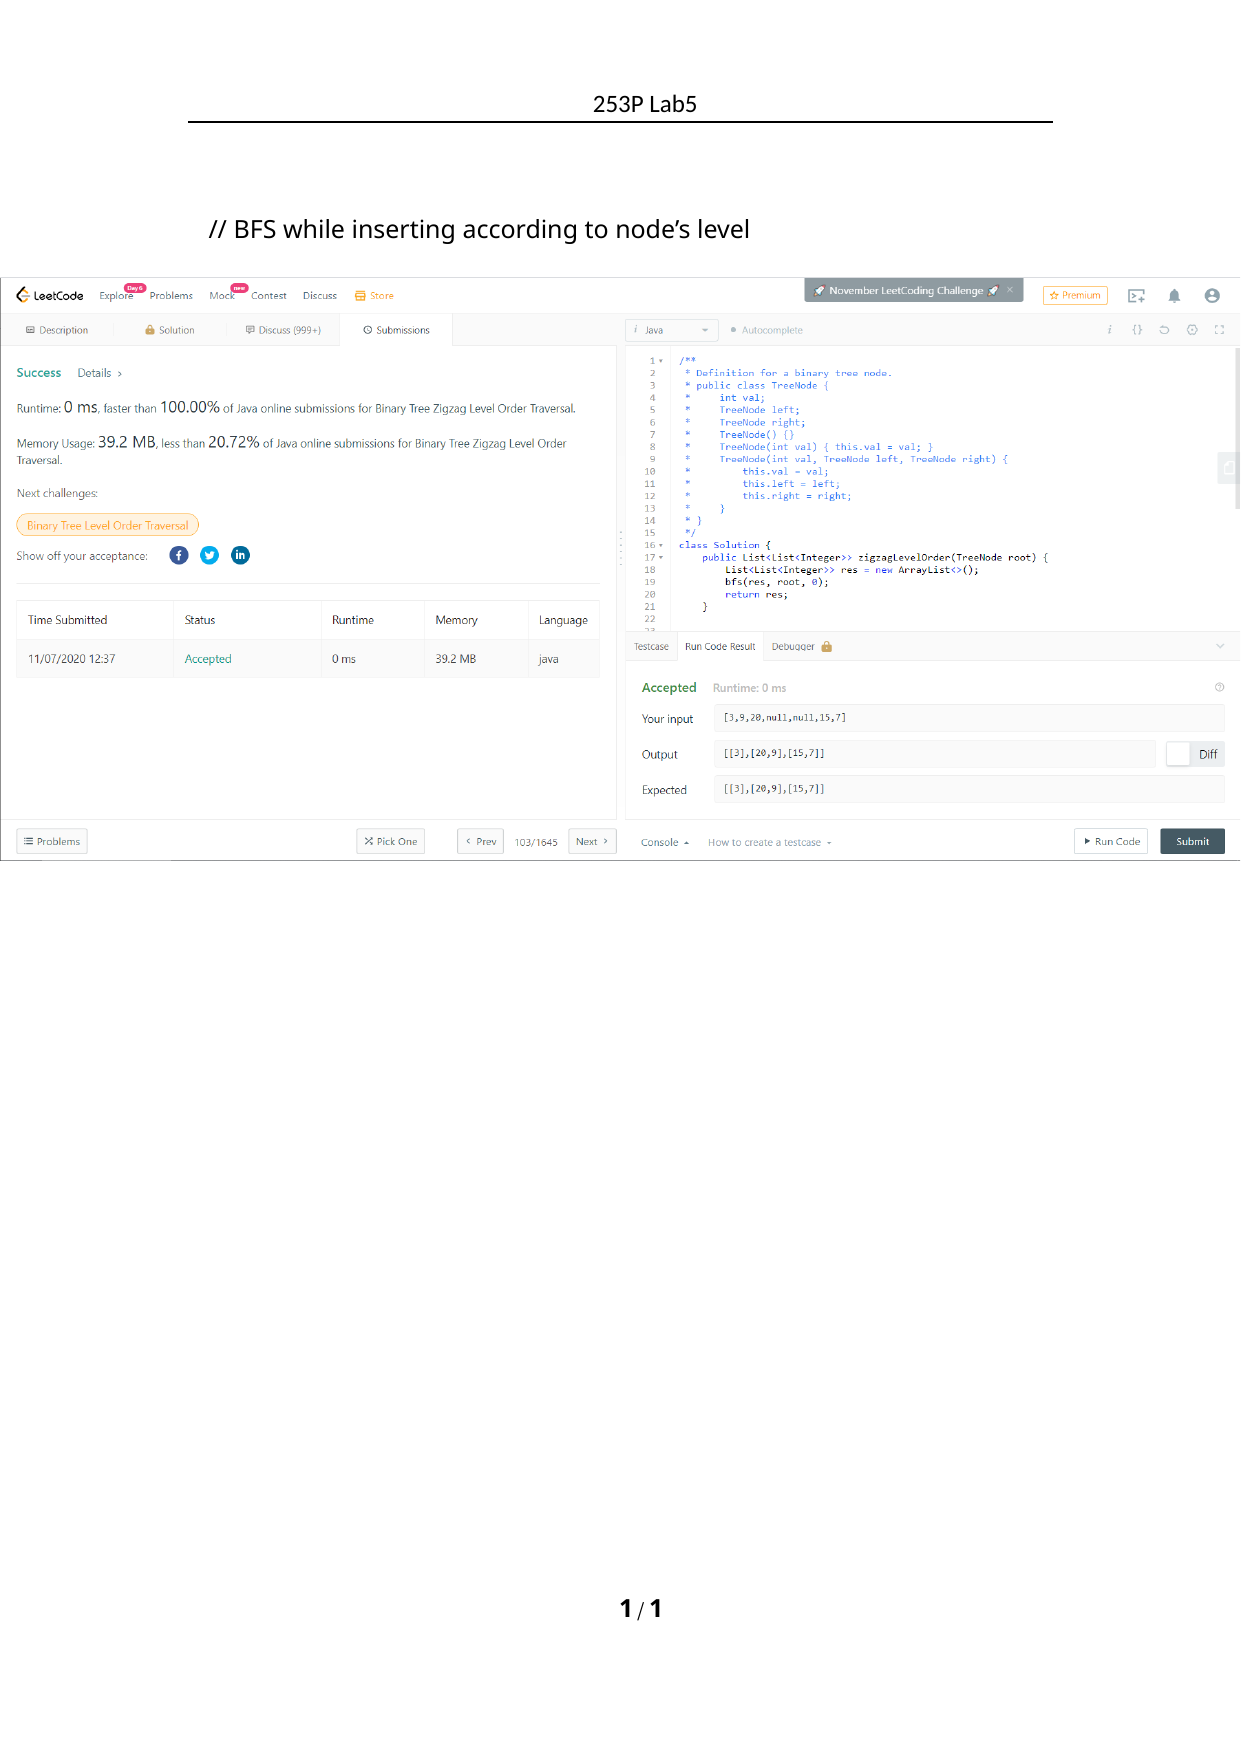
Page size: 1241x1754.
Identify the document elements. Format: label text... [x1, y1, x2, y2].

text // BFS while inserting according to node’s level [187, 196, 1053, 261]
picture [0, 277, 1241, 861]
